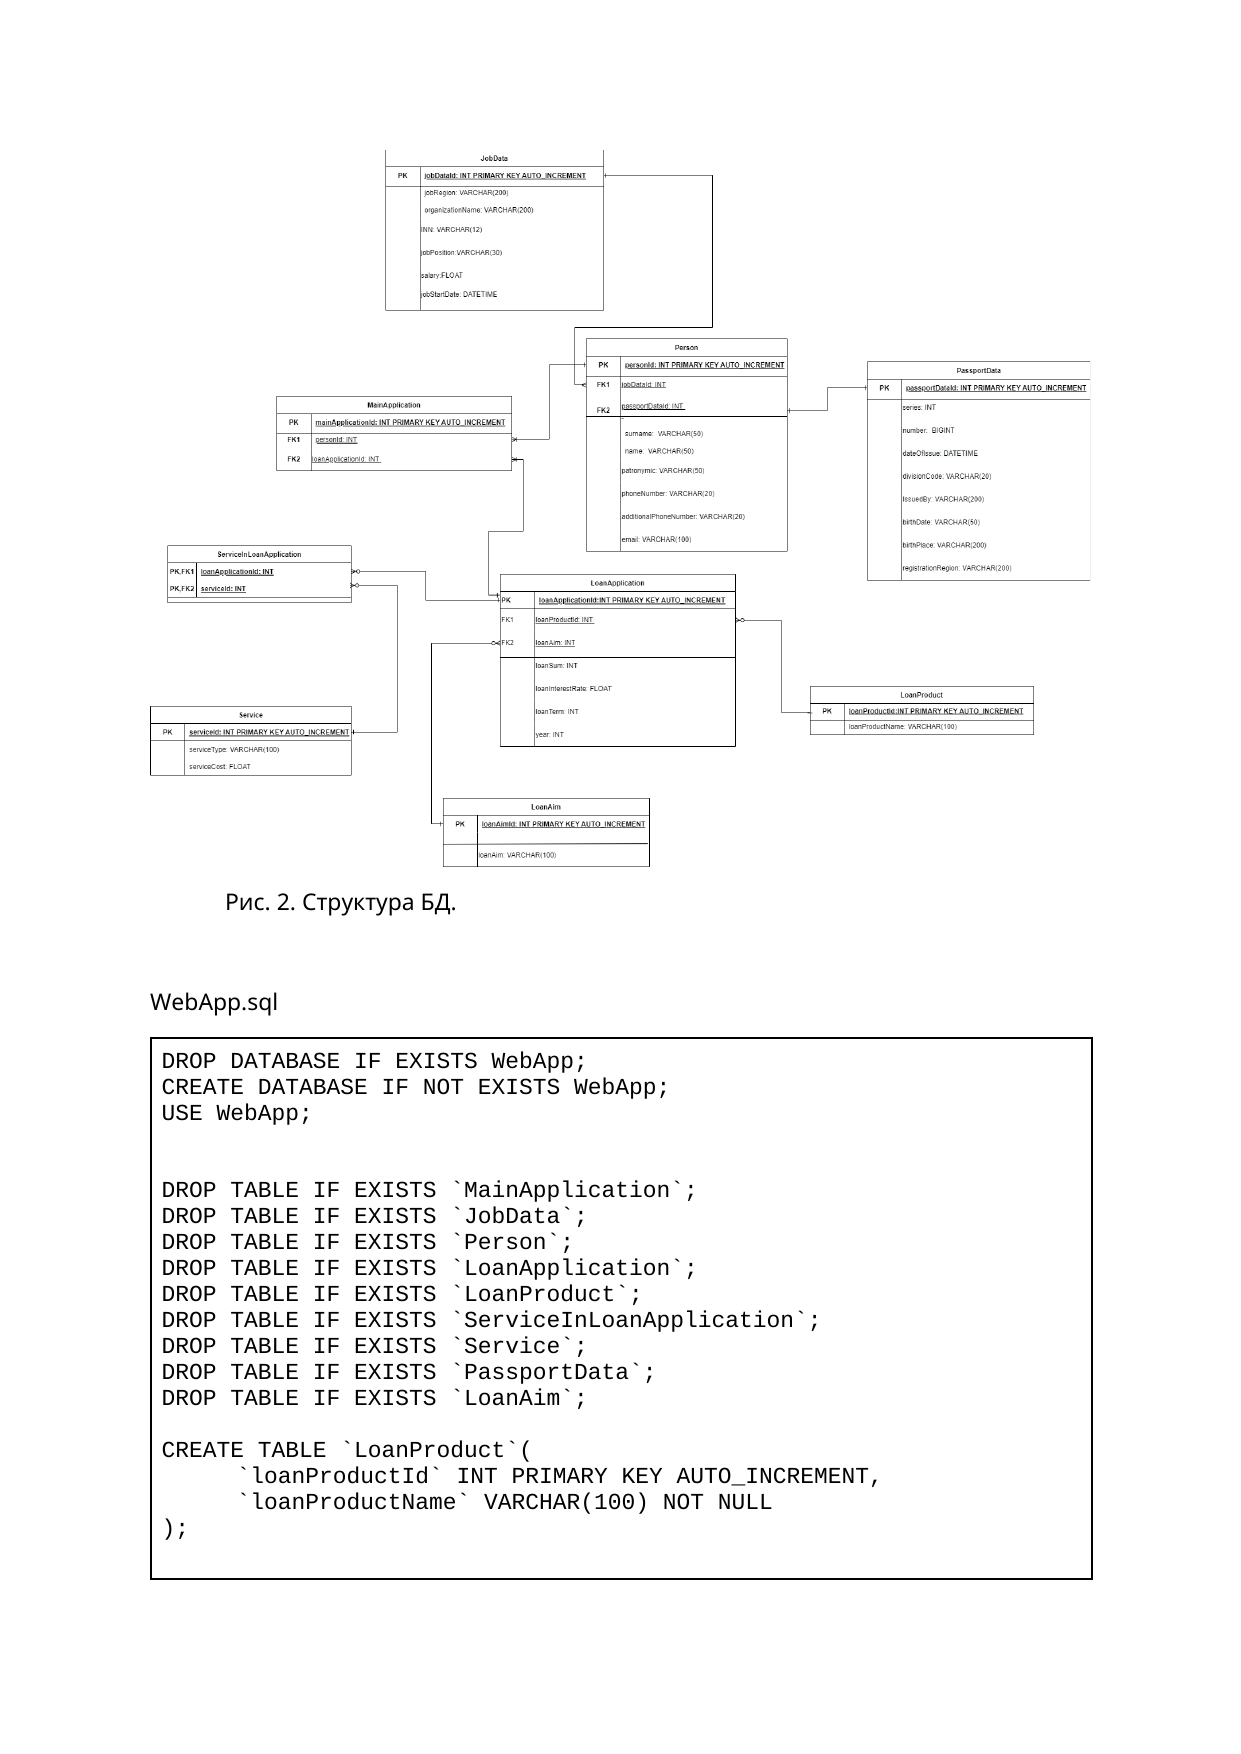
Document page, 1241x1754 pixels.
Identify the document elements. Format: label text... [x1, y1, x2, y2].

text WebApp.sql [150, 986, 1090, 1017]
text Рис. 2. Структура БД. [150, 885, 1090, 917]
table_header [152, 1039, 1091, 1578]
picture [150, 150, 1091, 867]
